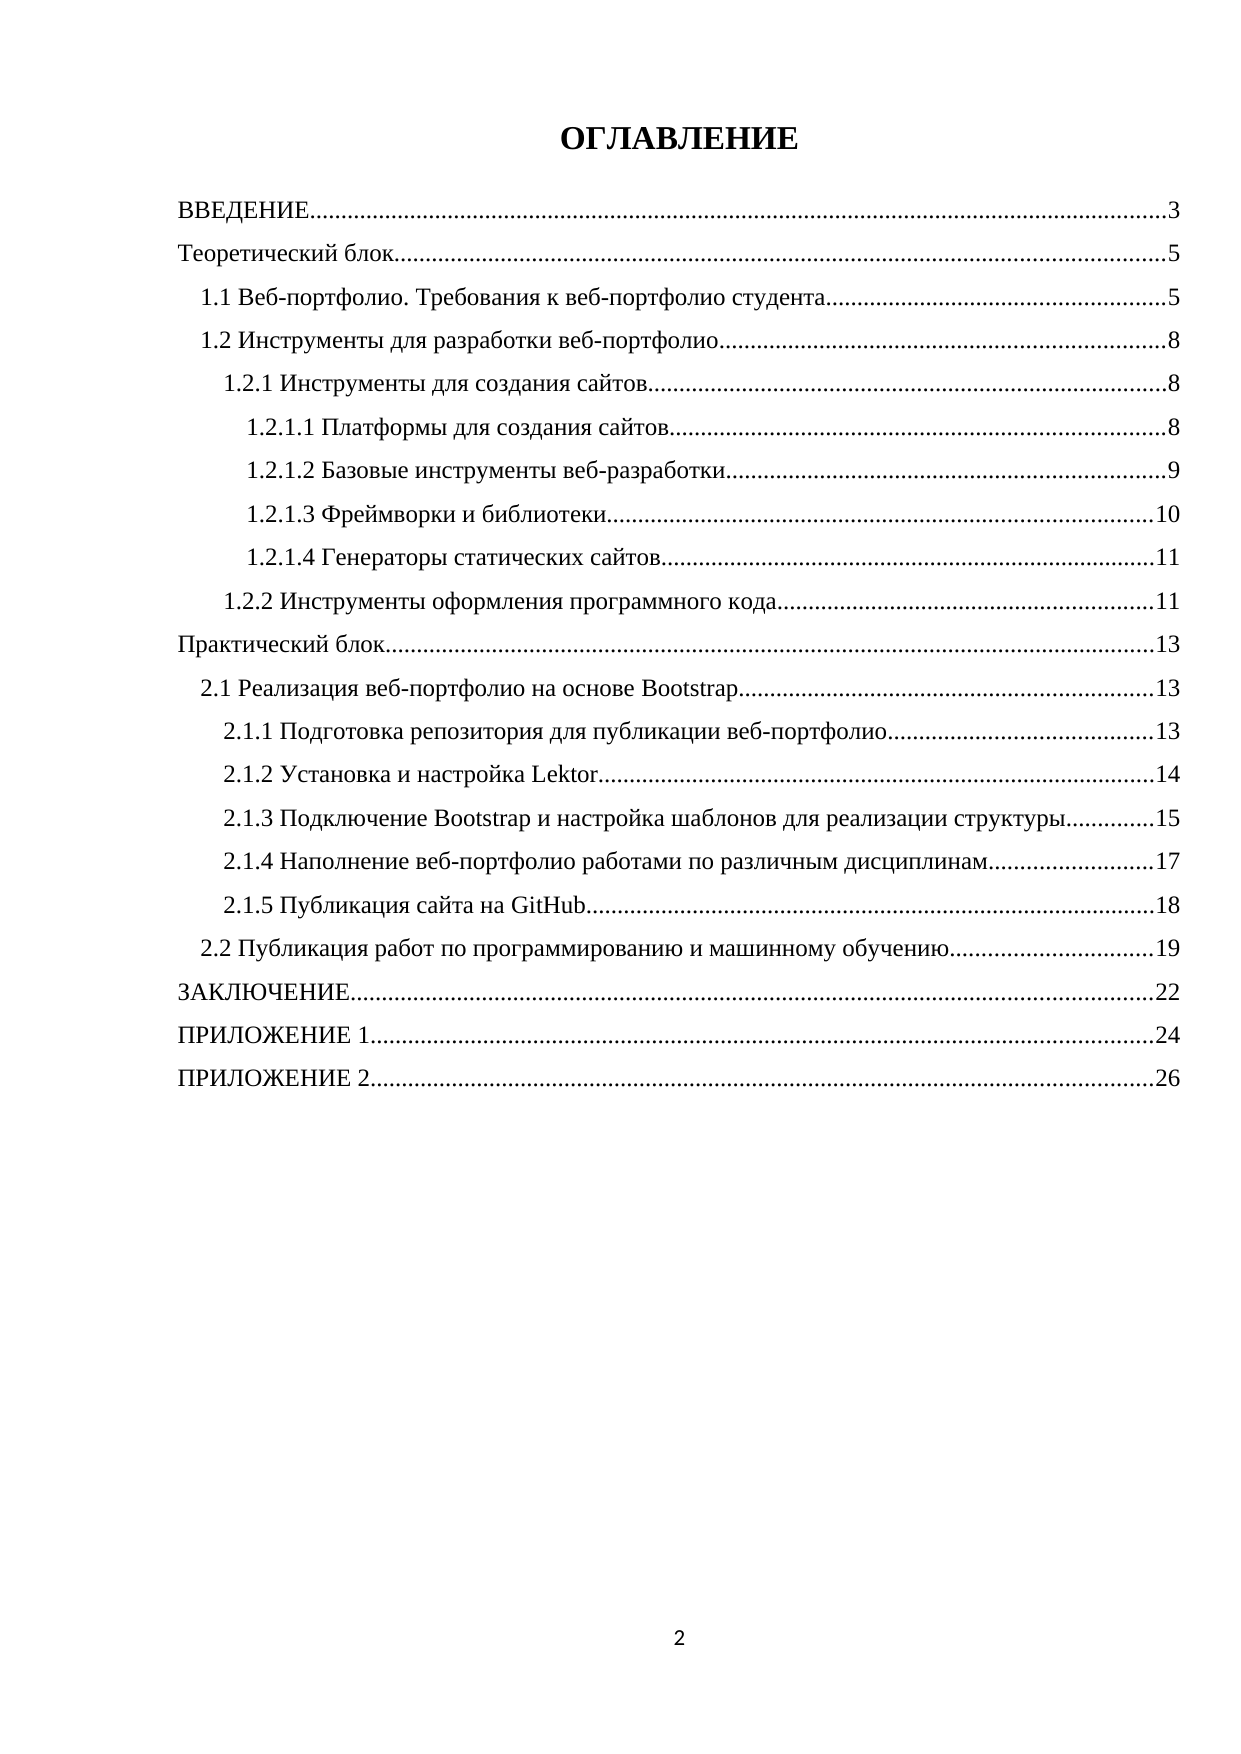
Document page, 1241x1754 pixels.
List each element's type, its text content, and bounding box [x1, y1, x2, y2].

text ОГЛАВЛЕНИЕ [177, 118, 1181, 156]
